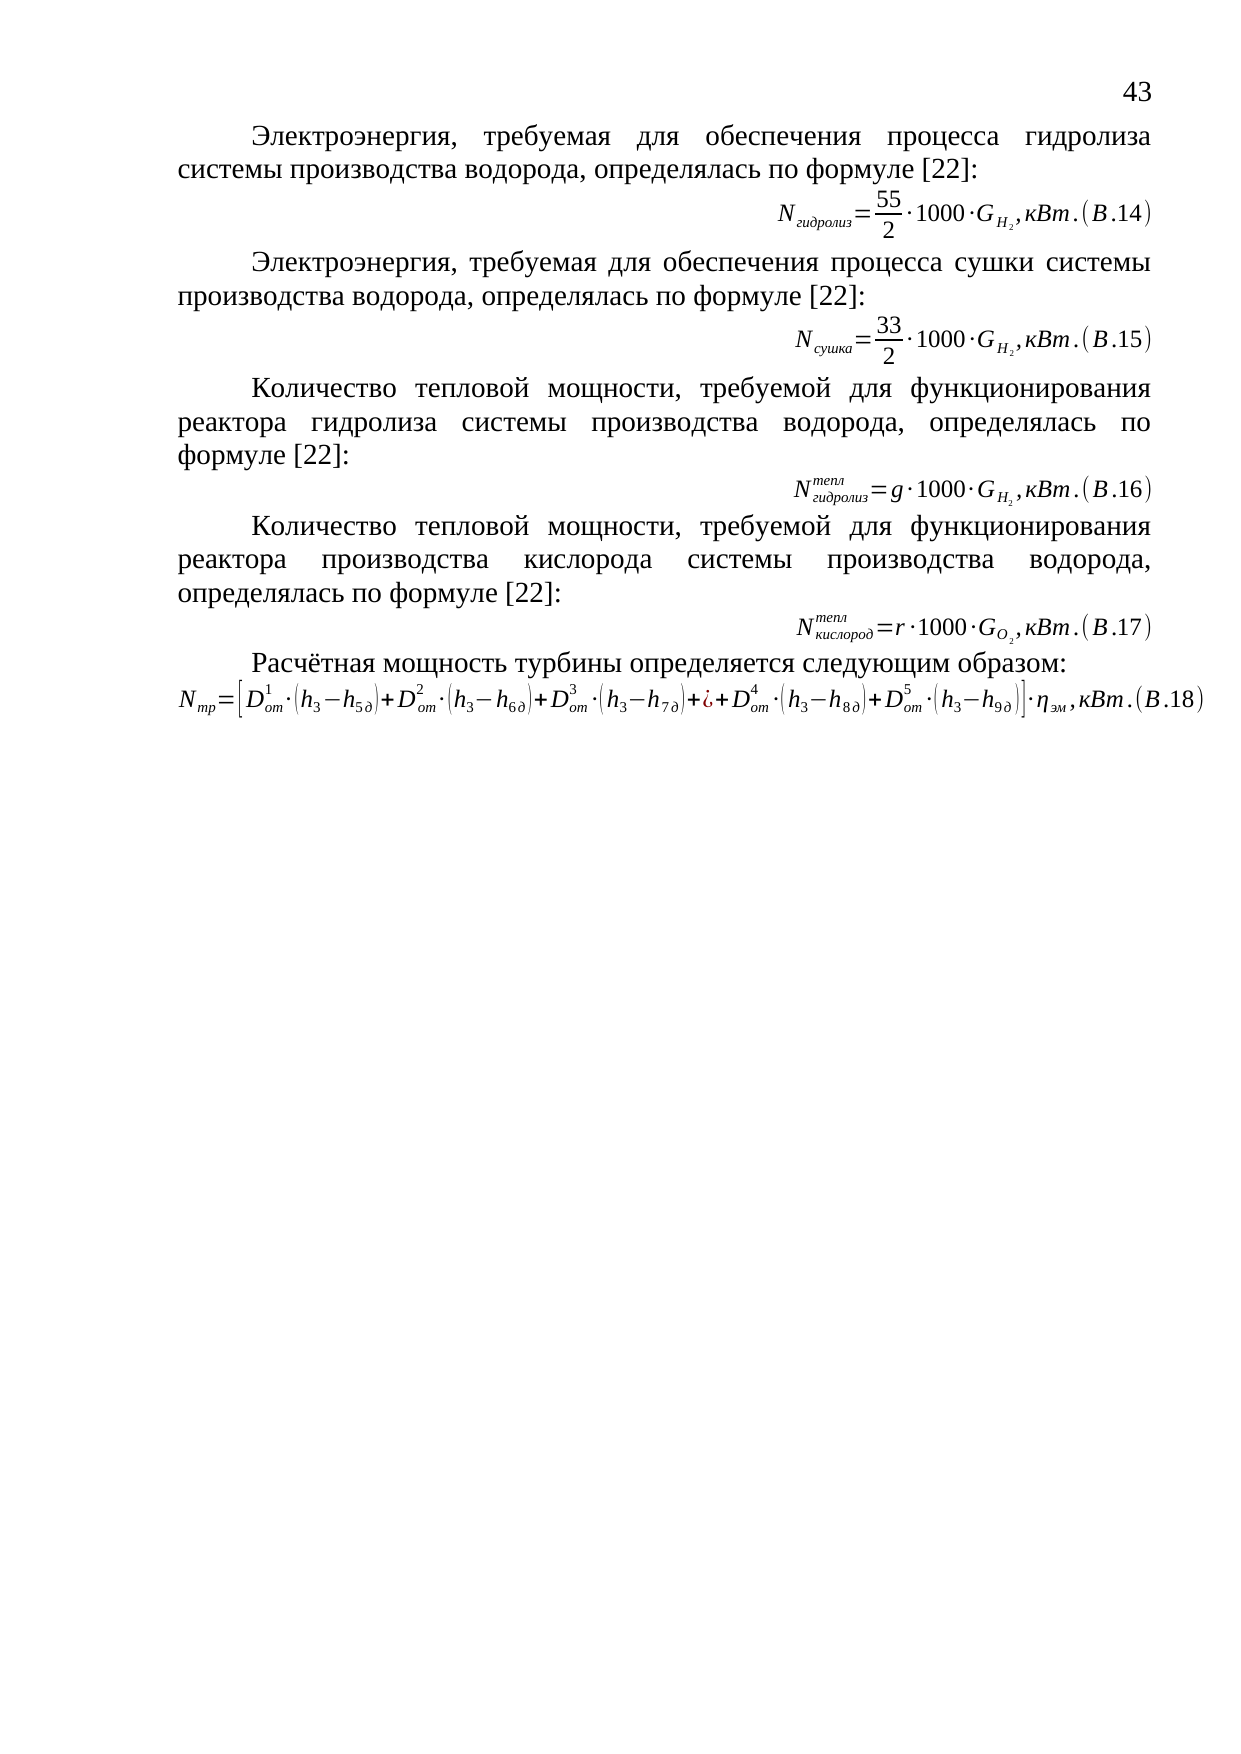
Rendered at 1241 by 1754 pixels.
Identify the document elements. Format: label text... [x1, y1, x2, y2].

text Расчётная мощность турбины определяется следующим образом: [177, 646, 1152, 679]
text Электроэнергия, требуемая для обеспечения процесса гидролиза системы производства водорода, определялась по формуле [22]: [177, 118, 1152, 185]
text Количество тепловой мощности, требуемой для функционирования реактора производства кислорода системы производства водорода, определялась по формуле [22]: [177, 508, 1152, 608]
text Электроэнергия, требуемая для обеспечения процесса сушки системы производства водорода, определялась по формуле [22]: [177, 244, 1152, 311]
text Количество тепловой мощности, требуемой для функционирования реактора гидролиза системы производства водорода, определялась по формуле [22]: [177, 370, 1152, 471]
